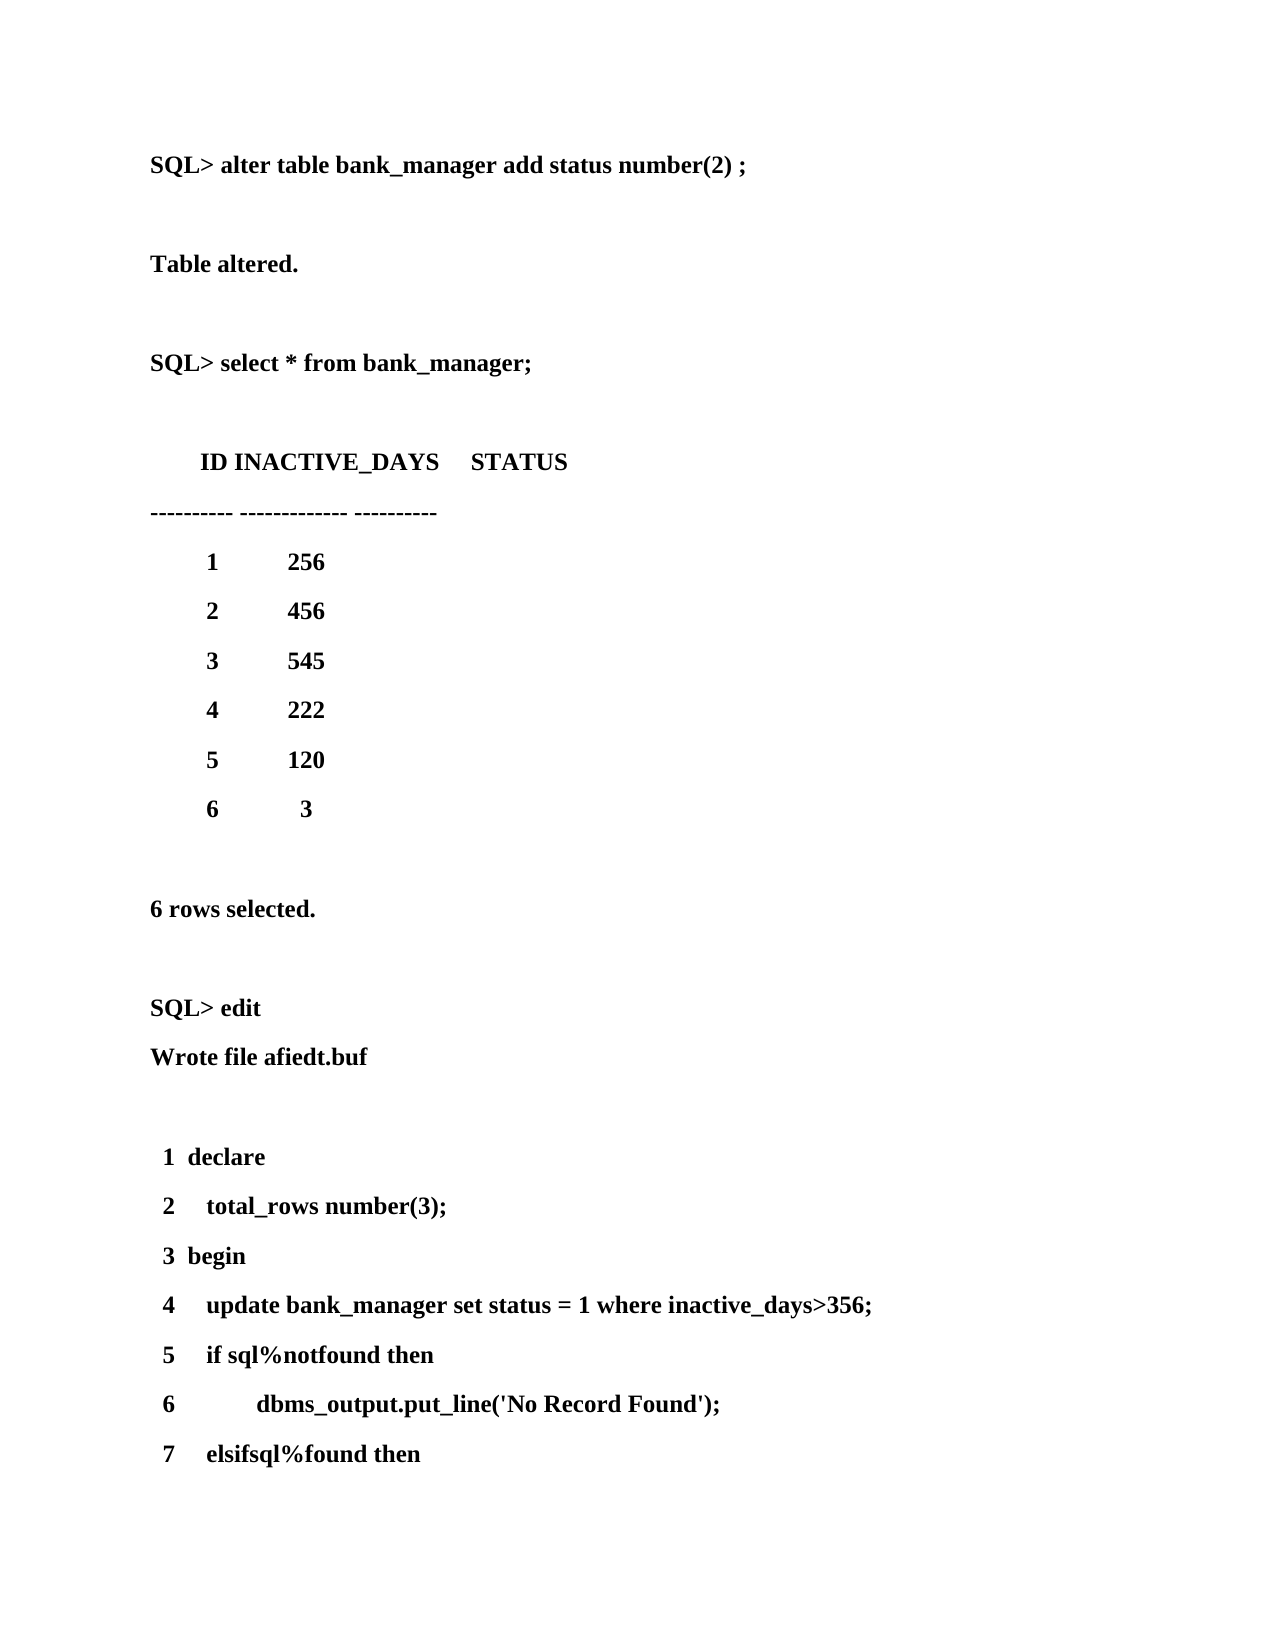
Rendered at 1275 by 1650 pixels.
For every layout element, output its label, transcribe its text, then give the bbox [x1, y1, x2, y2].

text 2 456 [150, 596, 1125, 625]
text SQL> edit [150, 993, 1125, 1022]
text 6 rows selected. [150, 894, 1125, 922]
text 3 545 [150, 646, 1125, 674]
text Wrote file afiedt.buf [150, 1042, 1125, 1071]
text 4 update bank_manager set status = 1 where inactive_days>356; [150, 1290, 1125, 1319]
text 6 dbms_output.put_line('No Record Found'); [150, 1389, 1125, 1418]
text 6 3 [150, 794, 1125, 823]
text Table altered. [150, 249, 1125, 278]
text ---------- ------------- ---------- [150, 497, 1125, 526]
text 1 256 [150, 547, 1125, 575]
text SQL> select * from bank_manager; [150, 348, 1125, 377]
text 5 120 [150, 745, 1125, 774]
text SQL> alter table bank_manager add status number(2) ; [150, 150, 1125, 179]
text 2 total_rows number(3); [150, 1191, 1125, 1220]
text ID INACTIVE_DAYS STATUS [150, 447, 1125, 476]
text 7 elsifsql%found then [150, 1439, 1125, 1468]
text 4 222 [150, 695, 1125, 724]
text 5 if sql%notfound then [150, 1340, 1125, 1369]
text 1 declare [150, 1142, 1125, 1170]
text 3 begin [150, 1241, 1125, 1269]
